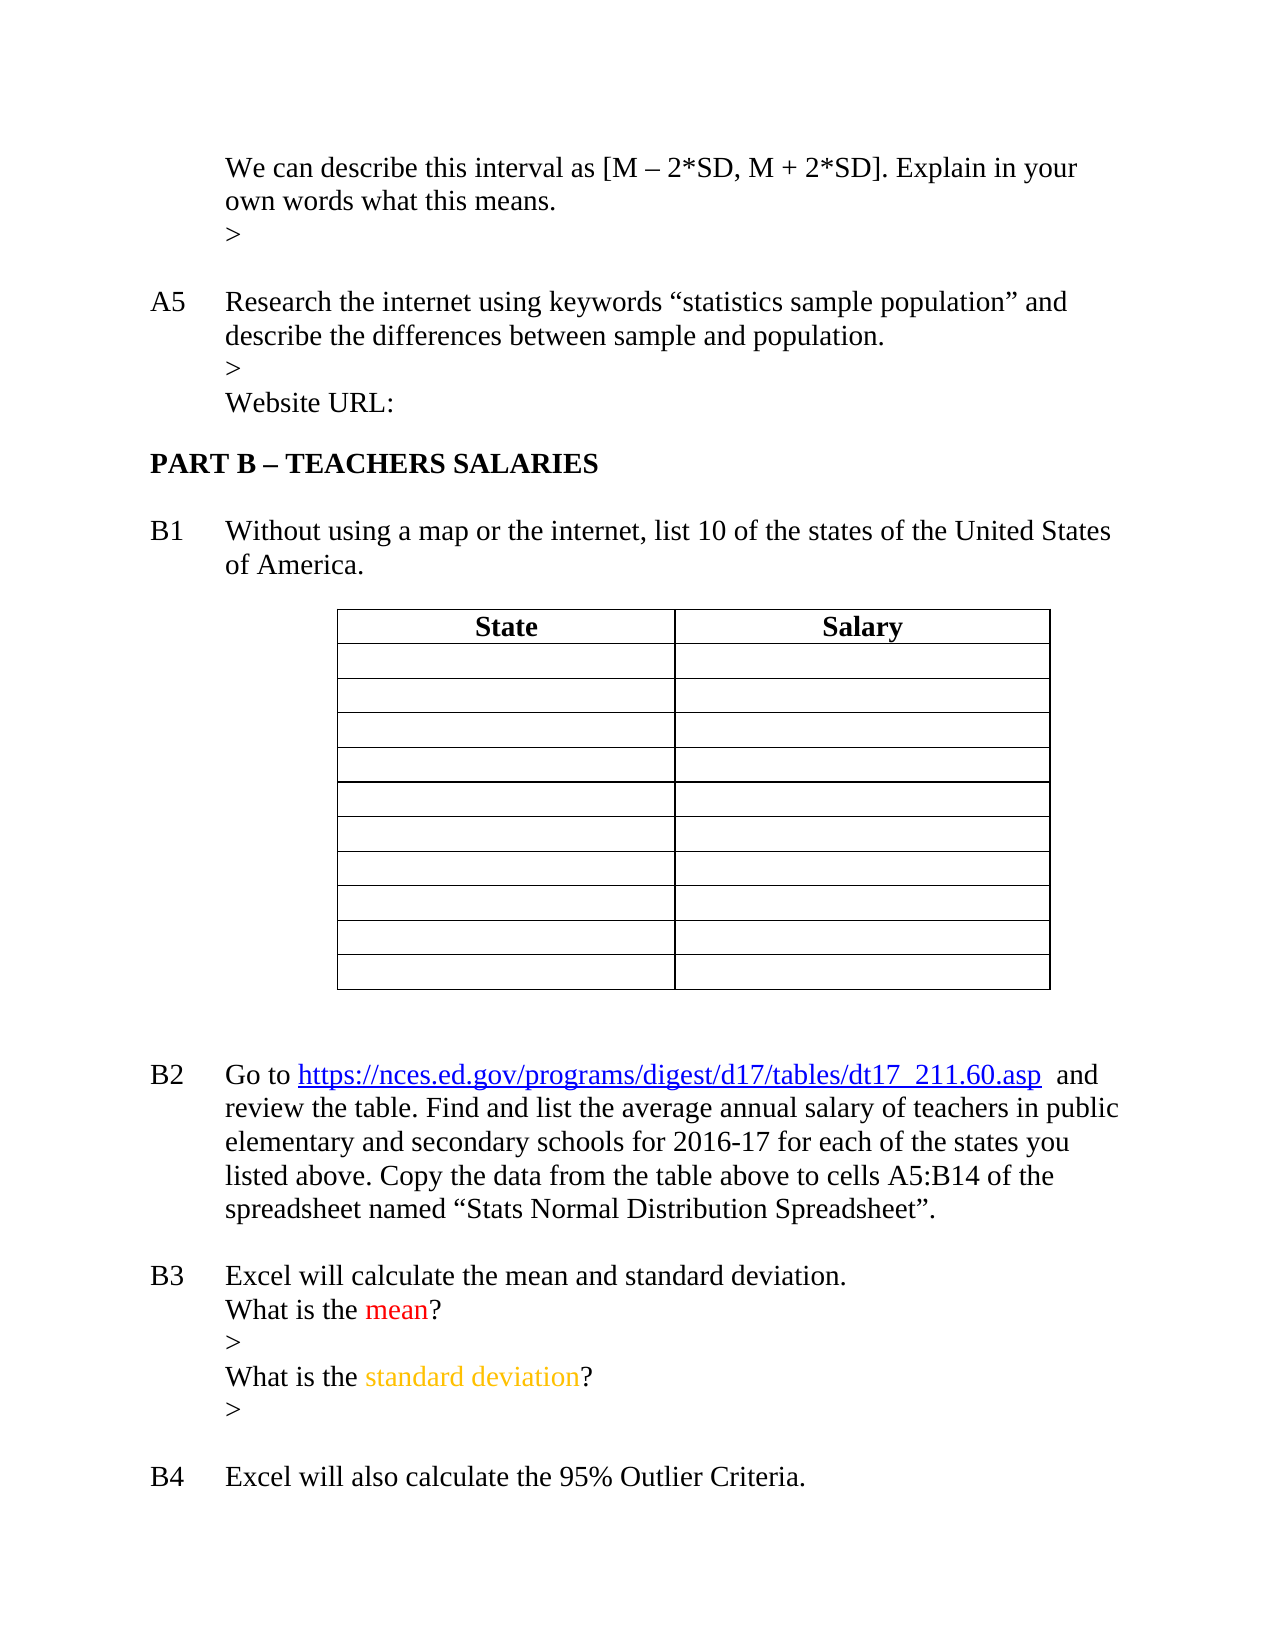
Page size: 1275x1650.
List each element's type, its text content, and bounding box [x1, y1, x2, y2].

table_header State [338, 610, 674, 643]
table_cell [338, 783, 674, 816]
table_cell [338, 644, 674, 678]
table_cell [338, 817, 674, 851]
table_cell [676, 713, 1049, 747]
table_cell [676, 679, 1049, 712]
text B3 Excel will calculate the mean and standard deviation. [150, 1258, 1125, 1292]
table_cell [338, 886, 674, 920]
text > [150, 351, 1125, 385]
table_header Salary [676, 610, 1049, 643]
table_cell [676, 886, 1049, 920]
table_cell [338, 748, 674, 781]
table_cell [676, 748, 1049, 781]
text B2 Go to https://nces.ed.gov/programs/digest/d17/tables/dt17_211.60.asp and review the table. Find and list the average annual salary of teachers in public elementary and secondary schools for 2016-17 for each of the states you listed above. Copy the data from the table above to cells A5:B14 of the spreadsheet named “Stats Normal Distribution Spreadsheet”. [150, 1057, 1125, 1225]
table_cell [676, 817, 1049, 851]
table_cell [676, 921, 1049, 954]
text What is the mean? [225, 1292, 1125, 1325]
text > [225, 1392, 1125, 1426]
table_cell [338, 713, 674, 747]
text PART B – TEACHERS SALARIES [150, 446, 1125, 480]
text > [225, 1325, 1125, 1359]
table_cell [676, 955, 1049, 989]
table_cell [338, 921, 674, 954]
text What is the standard deviation? [225, 1359, 1125, 1392]
text B4 Excel will also calculate the 95% Outlier Criteria. [150, 1459, 1125, 1493]
text Website URL: [150, 385, 1125, 418]
text We can describe this interval as [M – 2*SD, M + 2*SD]. Explain in your own words what this means. [150, 150, 1125, 217]
text > [150, 217, 1125, 251]
table_cell [338, 955, 674, 989]
table_cell [676, 852, 1049, 885]
table_cell [338, 679, 674, 712]
table_cell [676, 644, 1049, 678]
table_cell [676, 783, 1049, 816]
text B1 Without using a map or the internet, list 10 of the states of the United States of America. [150, 513, 1125, 581]
table_cell [338, 852, 674, 885]
text A5 Research the internet using keywords “statistics sample population” and describe the differences between sample and population. [150, 284, 1125, 351]
